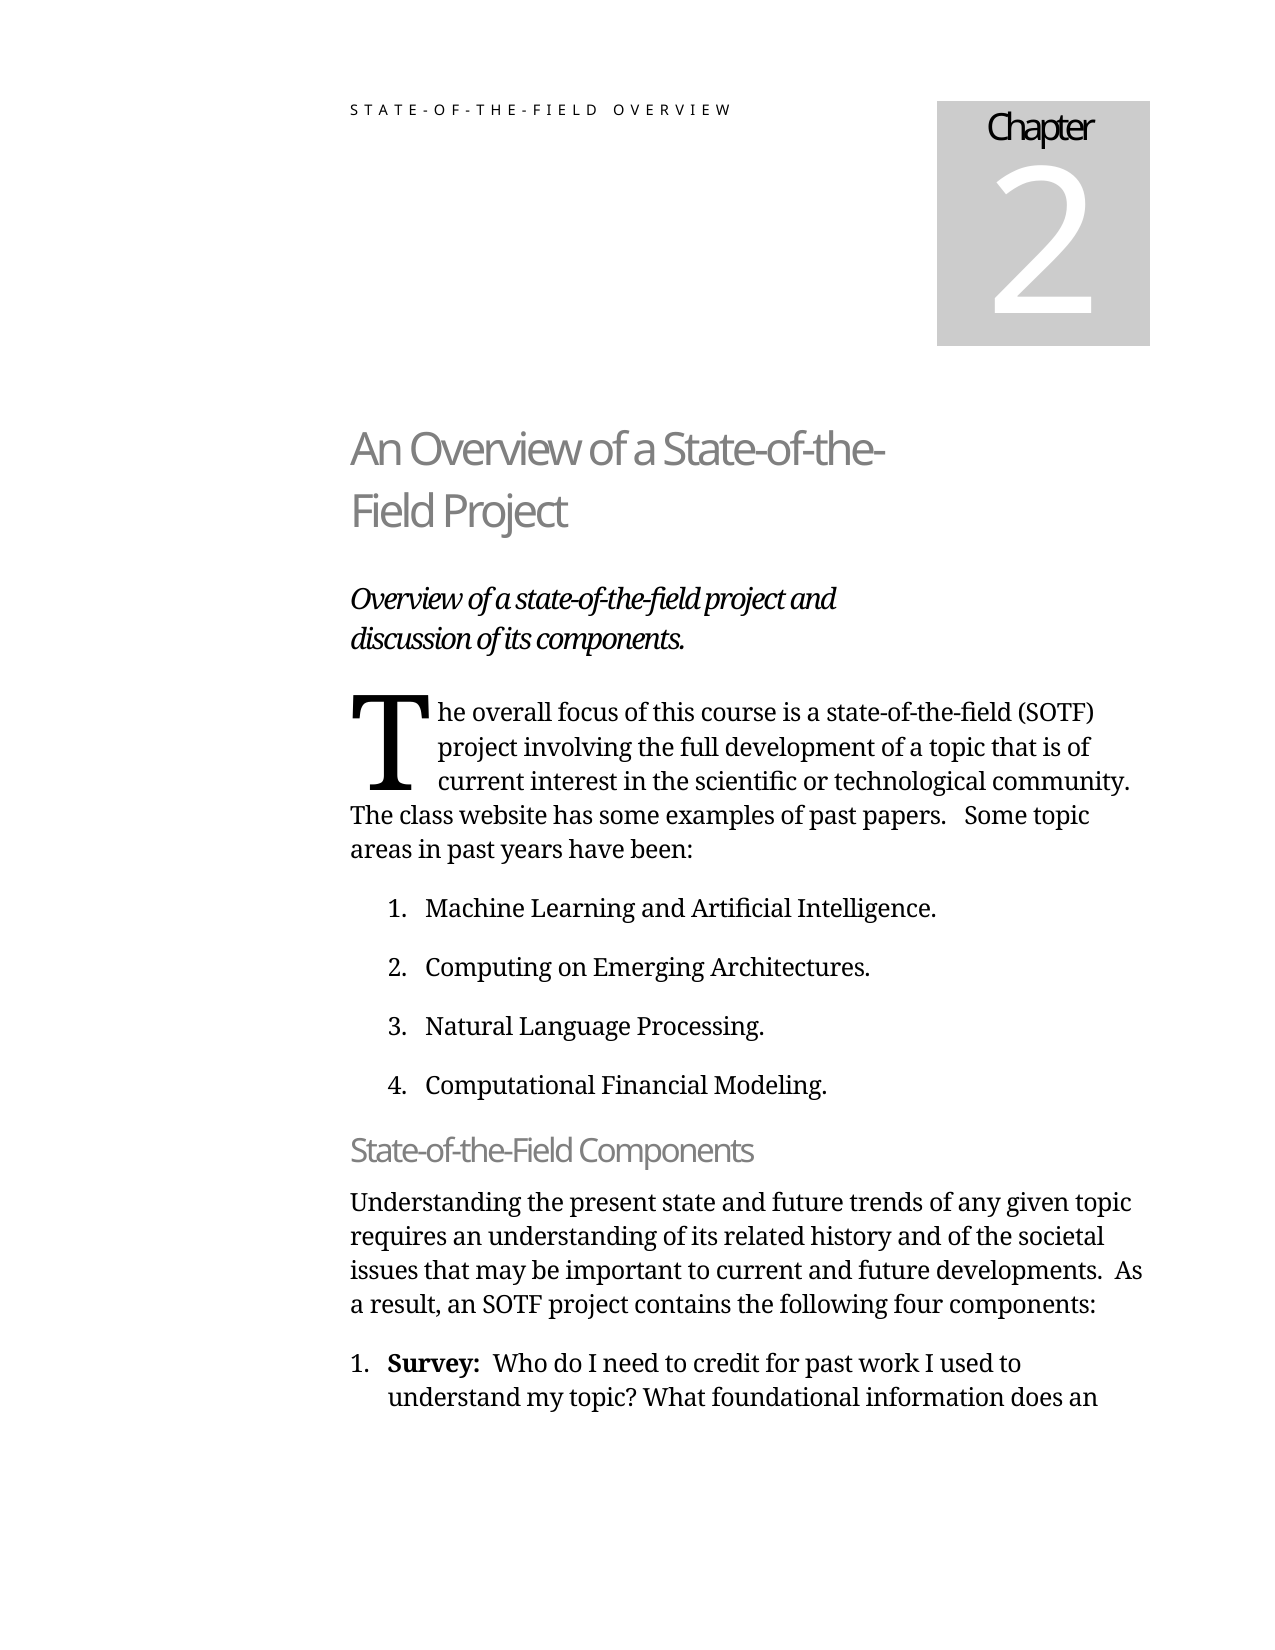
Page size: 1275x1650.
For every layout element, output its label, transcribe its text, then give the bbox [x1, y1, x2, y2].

list Computing on Emerging Architectures. [387, 949, 1150, 983]
text Understanding the present state and future trends of any given topic requires an understanding of its related history and of the societal issues that may be important to current and future developments. As a result, an SOTF project contains the following four components: [350, 1184, 1150, 1321]
subtitle Overview of a state-of-the-field project and discussion of its components. [350, 578, 962, 658]
subtitle State-of-the-Field Components [350, 1127, 1150, 1172]
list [350, 1346, 1150, 1414]
title An Overview of a State-of-the-Field Project [350, 237, 925, 541]
list Natural Language Processing. [387, 1008, 1150, 1043]
list Computational Financial Modeling. [387, 1068, 1150, 1102]
text he overall focus of this course is a state-of-the-field (SOTF) project involving the full development of a topic that is of current interest in the scientific or technological community. The class website has some examples of past papers. Some topic areas in past years have been: [350, 695, 1150, 865]
list Machine Learning and Artificial Intelligence. [387, 890, 1150, 924]
